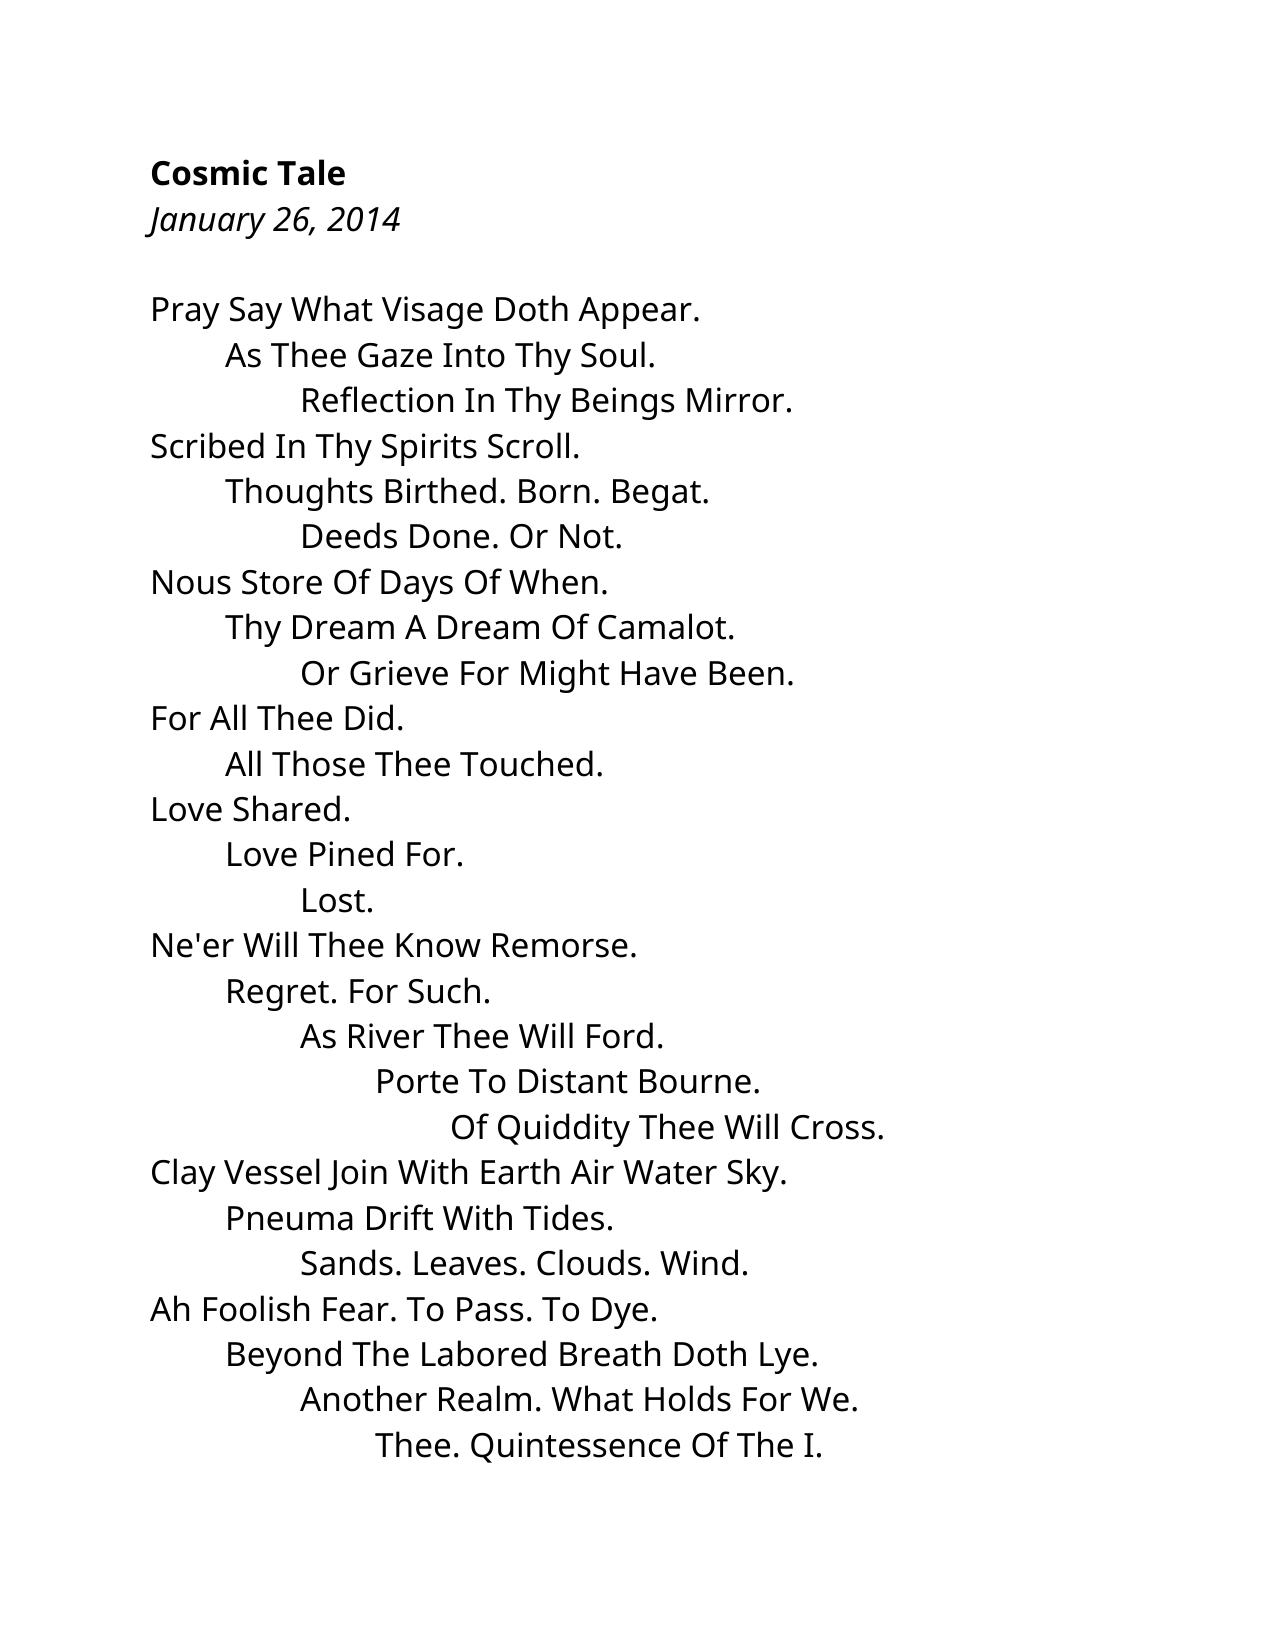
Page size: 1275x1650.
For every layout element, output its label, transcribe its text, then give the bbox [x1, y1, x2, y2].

text Clay Vessel Join With Earth Air Water Sky. [150, 1149, 1125, 1194]
text Thee. Quintessence Of The I. [300, 1422, 1125, 1467]
text Cosmic Tale [150, 150, 1125, 195]
text Deeds Done. Or Not. [225, 513, 1125, 559]
text For All Thee Did. [150, 695, 1125, 740]
text Of Quiddity Thee Will Cross. [375, 1104, 1125, 1149]
text Another Realm. What Holds For We. [225, 1376, 1125, 1422]
text January 26, 2014 [150, 195, 1125, 241]
text As River Thee Will Ford. [225, 1013, 1125, 1058]
text Porte To Distant Bourne. [300, 1058, 1125, 1104]
text Reflection In Thy Beings Mirror. [225, 377, 1125, 422]
text Sands. Leaves. Clouds. Wind. [225, 1240, 1125, 1285]
text Nous Store Of Days Of When. [150, 559, 1125, 604]
text As Thee Gaze Into Thy Soul. [150, 332, 1125, 377]
text Ne'er Will Thee Know Remorse. [150, 922, 1125, 967]
text Scribed In Thy Spirits Scroll. [150, 422, 1125, 468]
text Love Pined For. [150, 831, 1125, 877]
text Thoughts Birthed. Born. Begat. [150, 468, 1125, 513]
text Love Shared. [150, 786, 1125, 831]
text Lost. [225, 877, 1125, 922]
text Thy Dream A Dream Of Camalot. [150, 604, 1125, 649]
text Ah Foolish Fear. To Pass. To Dye. [150, 1285, 1125, 1331]
text Or Grieve For Might Have Been. [225, 649, 1125, 695]
text All Those Thee Touched. [150, 740, 1125, 786]
text Beyond The Labored Breath Doth Lye. [150, 1331, 1125, 1376]
text Pray Say What Visage Doth Appear. [150, 286, 1125, 332]
text Pneuma Drift With Tides. [150, 1194, 1125, 1240]
text Regret. For Such. [150, 967, 1125, 1013]
